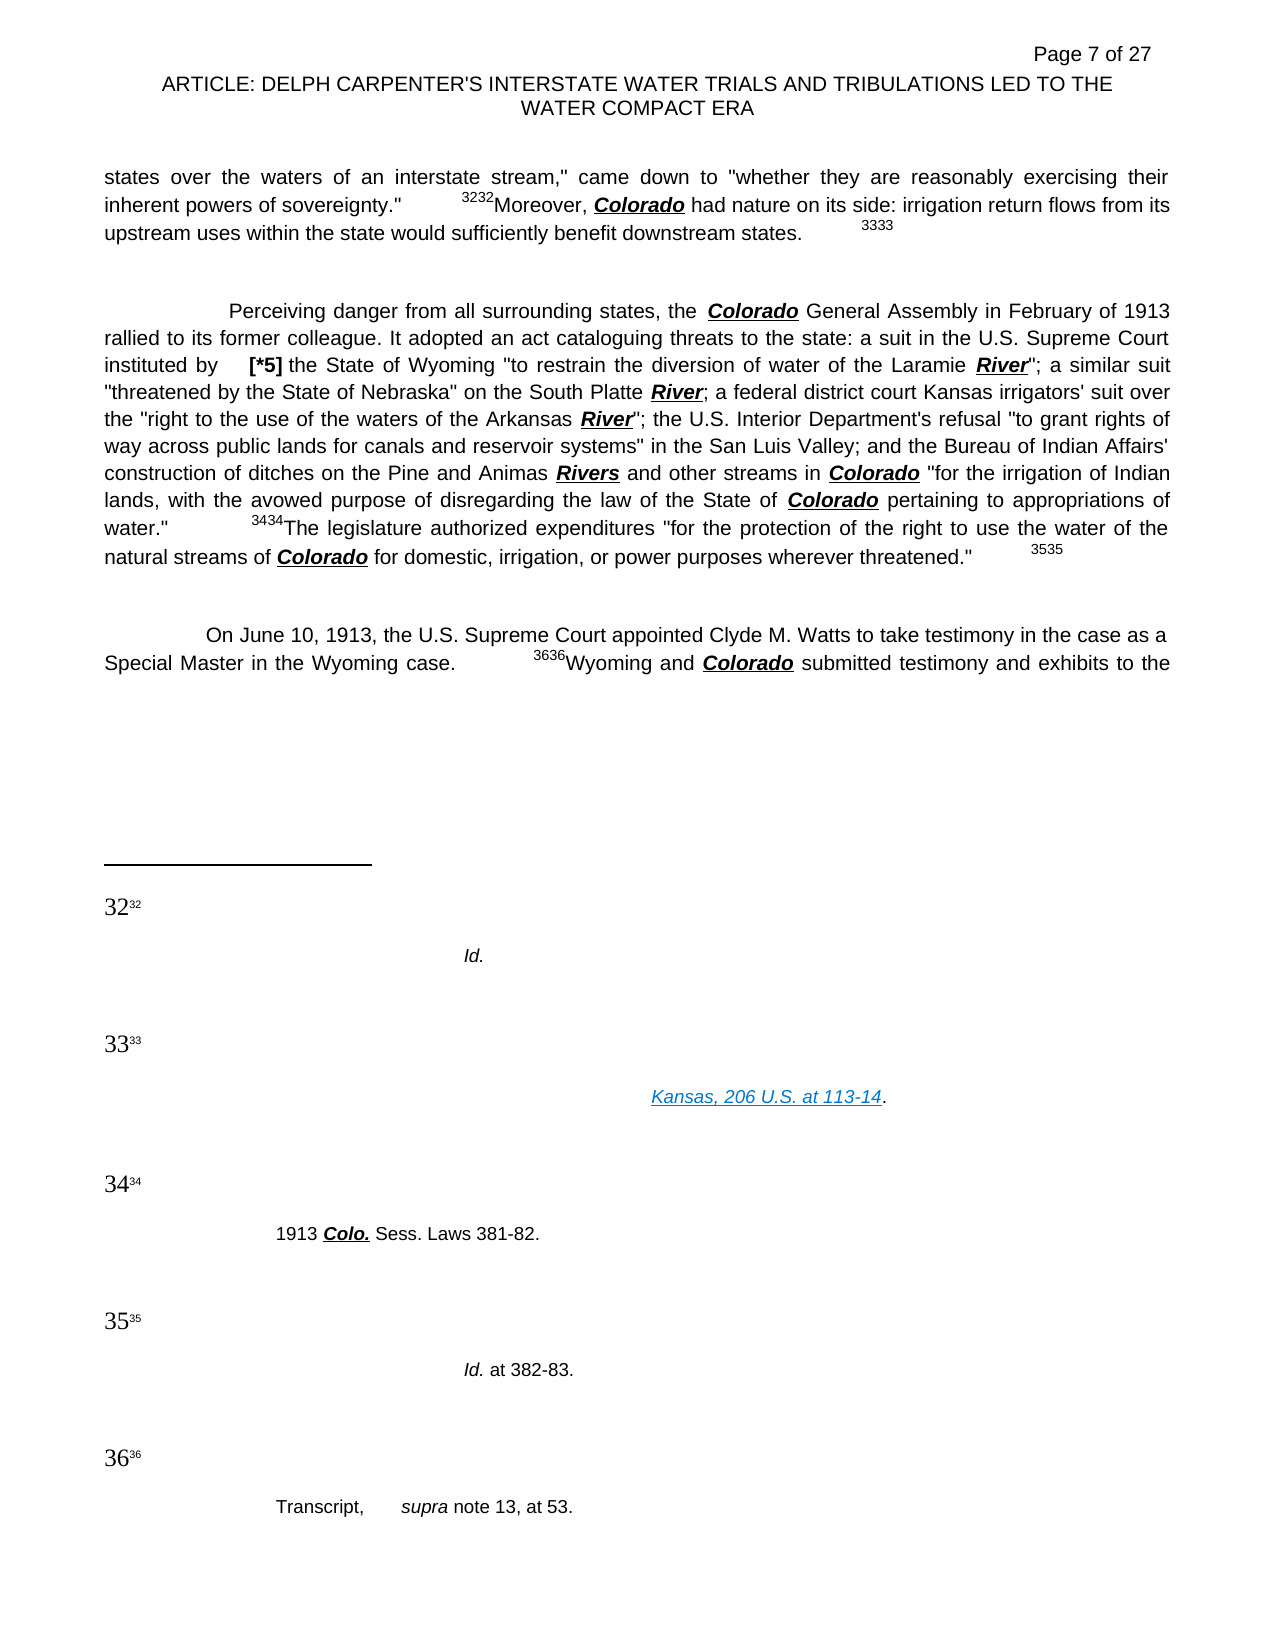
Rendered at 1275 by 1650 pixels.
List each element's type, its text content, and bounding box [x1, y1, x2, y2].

text Perceiving danger from all surrounding states, the Colorado General Assembly in February of 1913 rallied to its former colleague. It adopted an act cataloguing threats to the state: a suit in the U.S. Supreme Court instituted by [*5] the State of Wyoming "to restrain the diversion of water of the Laramie River"; a similar suit "threatened by the State of Nebraska" on the South Platte River; a federal district court Kansas irrigators' suit over the "right to the use of the waters of the Arkansas River"; the U.S. Interior Department's refusal "to grant rights of way across public lands for canals and reservoir systems" in the San Luis Valley; and the Bureau of Indian Affairs' construction of ditches on the Pine and Animas Rivers and other streams in Colorado "for the irrigation of Indian lands, with the avowed purpose of disregarding the law of the State of Colorado pertaining to appropriations of water." 34The legislature authorized expenditures "for the protection of the right to use the water of the natural streams of Colorado for domestic, irrigation, or power purposes wherever threatened." 35 [104, 296, 1171, 570]
text The court in Leddy said it was not questioning the interstate dispute jurisdiction the U.S. Supreme Court exercised in its 1907 Kansas v. Colorado decision. 30Yet, the Colorado justices seemed to assume Colorado would prevail in future conflicts against downstream states, as it had against Kansas. 31According to the Colorado Supreme Court, the allocation determination "in a controversy between two or more sovereign states over the waters of an interstate stream," came down to "whether they are reasonably exercising their inherent powers of sovereignty." 32Moreover, Colorado had nature on its side: irrigation return flows from its upstream uses within the state would sufficiently benefit downstream states. 33 [104, 161, 1171, 246]
